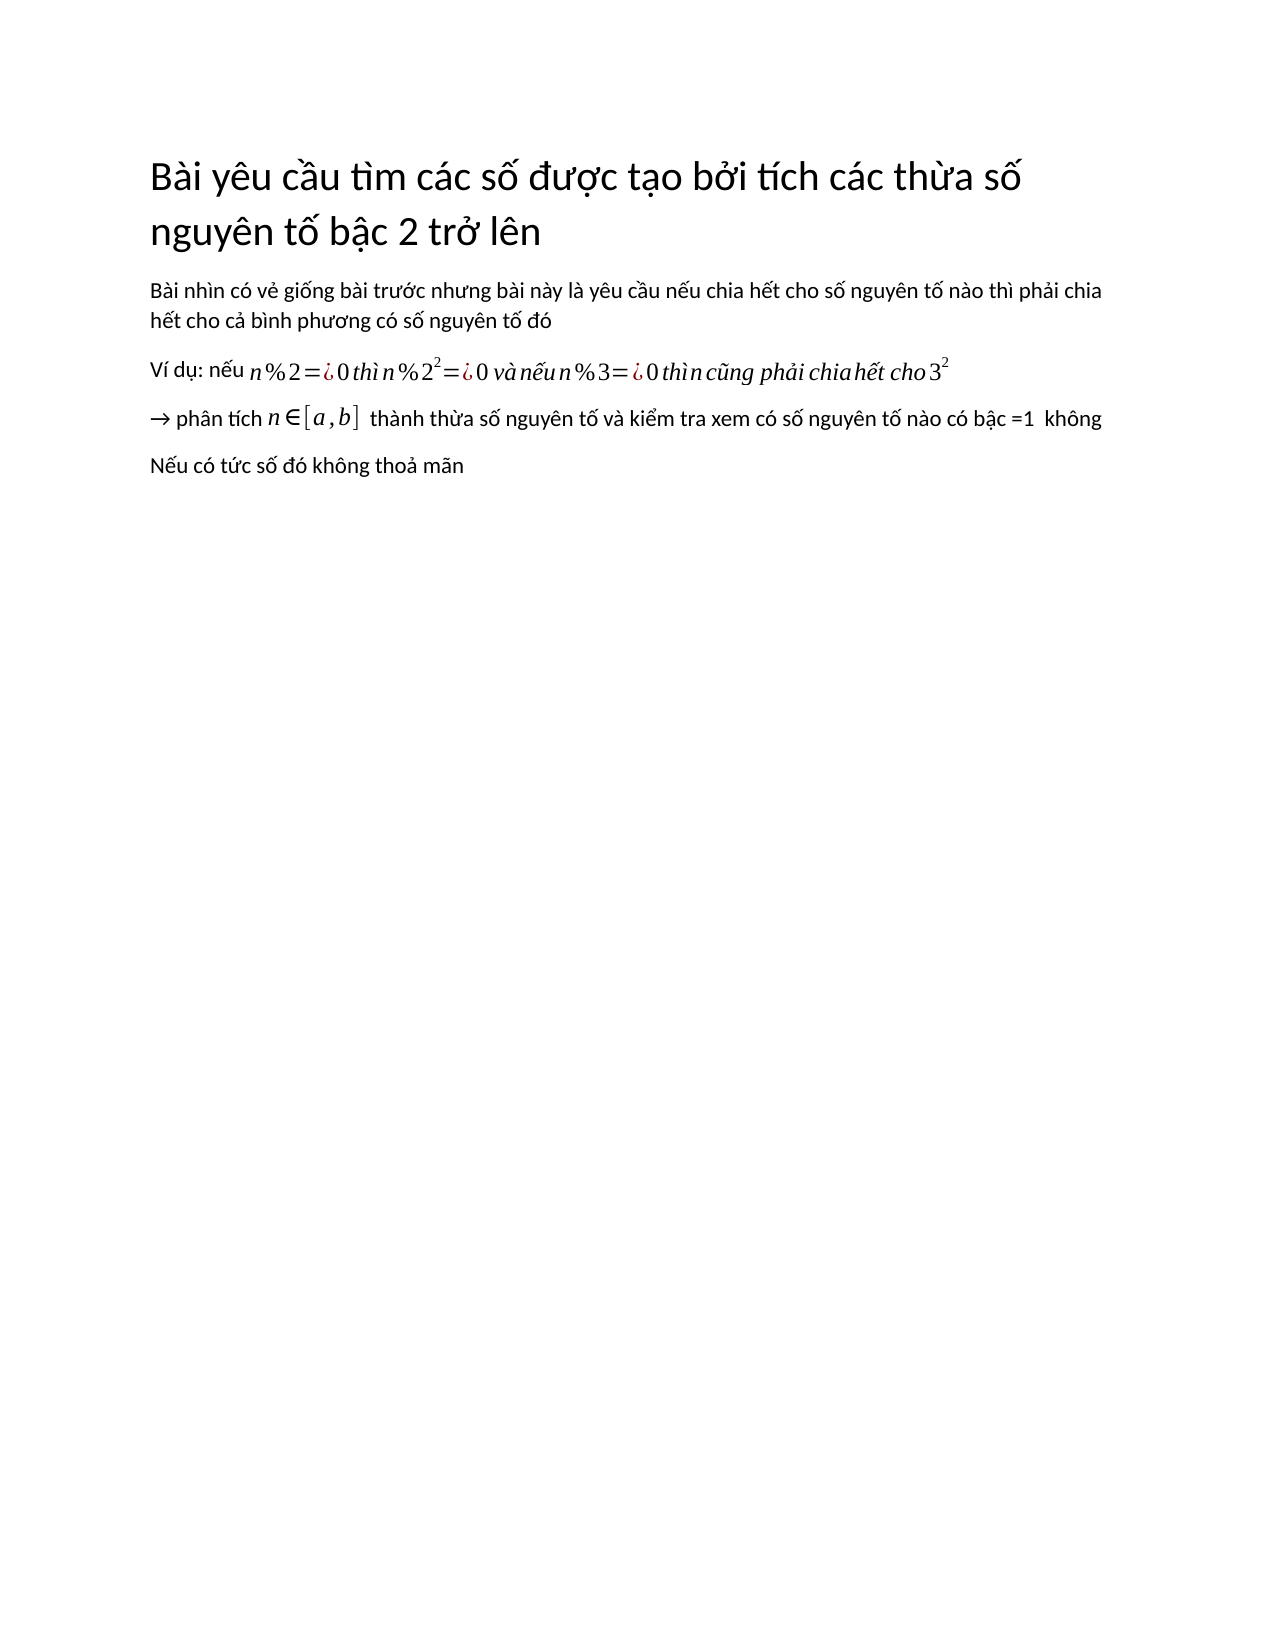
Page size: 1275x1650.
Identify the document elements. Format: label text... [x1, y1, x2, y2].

text → phân tích thành thừa số nguyên tố và kiểm tra xem có số nguyên tố nào có bậc =1 không [150, 403, 1125, 432]
text Nếu có tức số đó không thoả mãn [150, 451, 1125, 479]
text Bài nhìn có vẻ giống bài trước nhưng bài này là yêu cầu nếu chia hết cho số nguyên tố nào thì phải chia hết cho cả bình phương có số nguyên tố đó [150, 276, 1125, 335]
text Ví dụ: nếu [150, 353, 1125, 385]
text Bài yêu cầu tìm các số được tạo bởi tích các thừa số nguyên tố bậc 2 trở lên [150, 150, 1125, 256]
